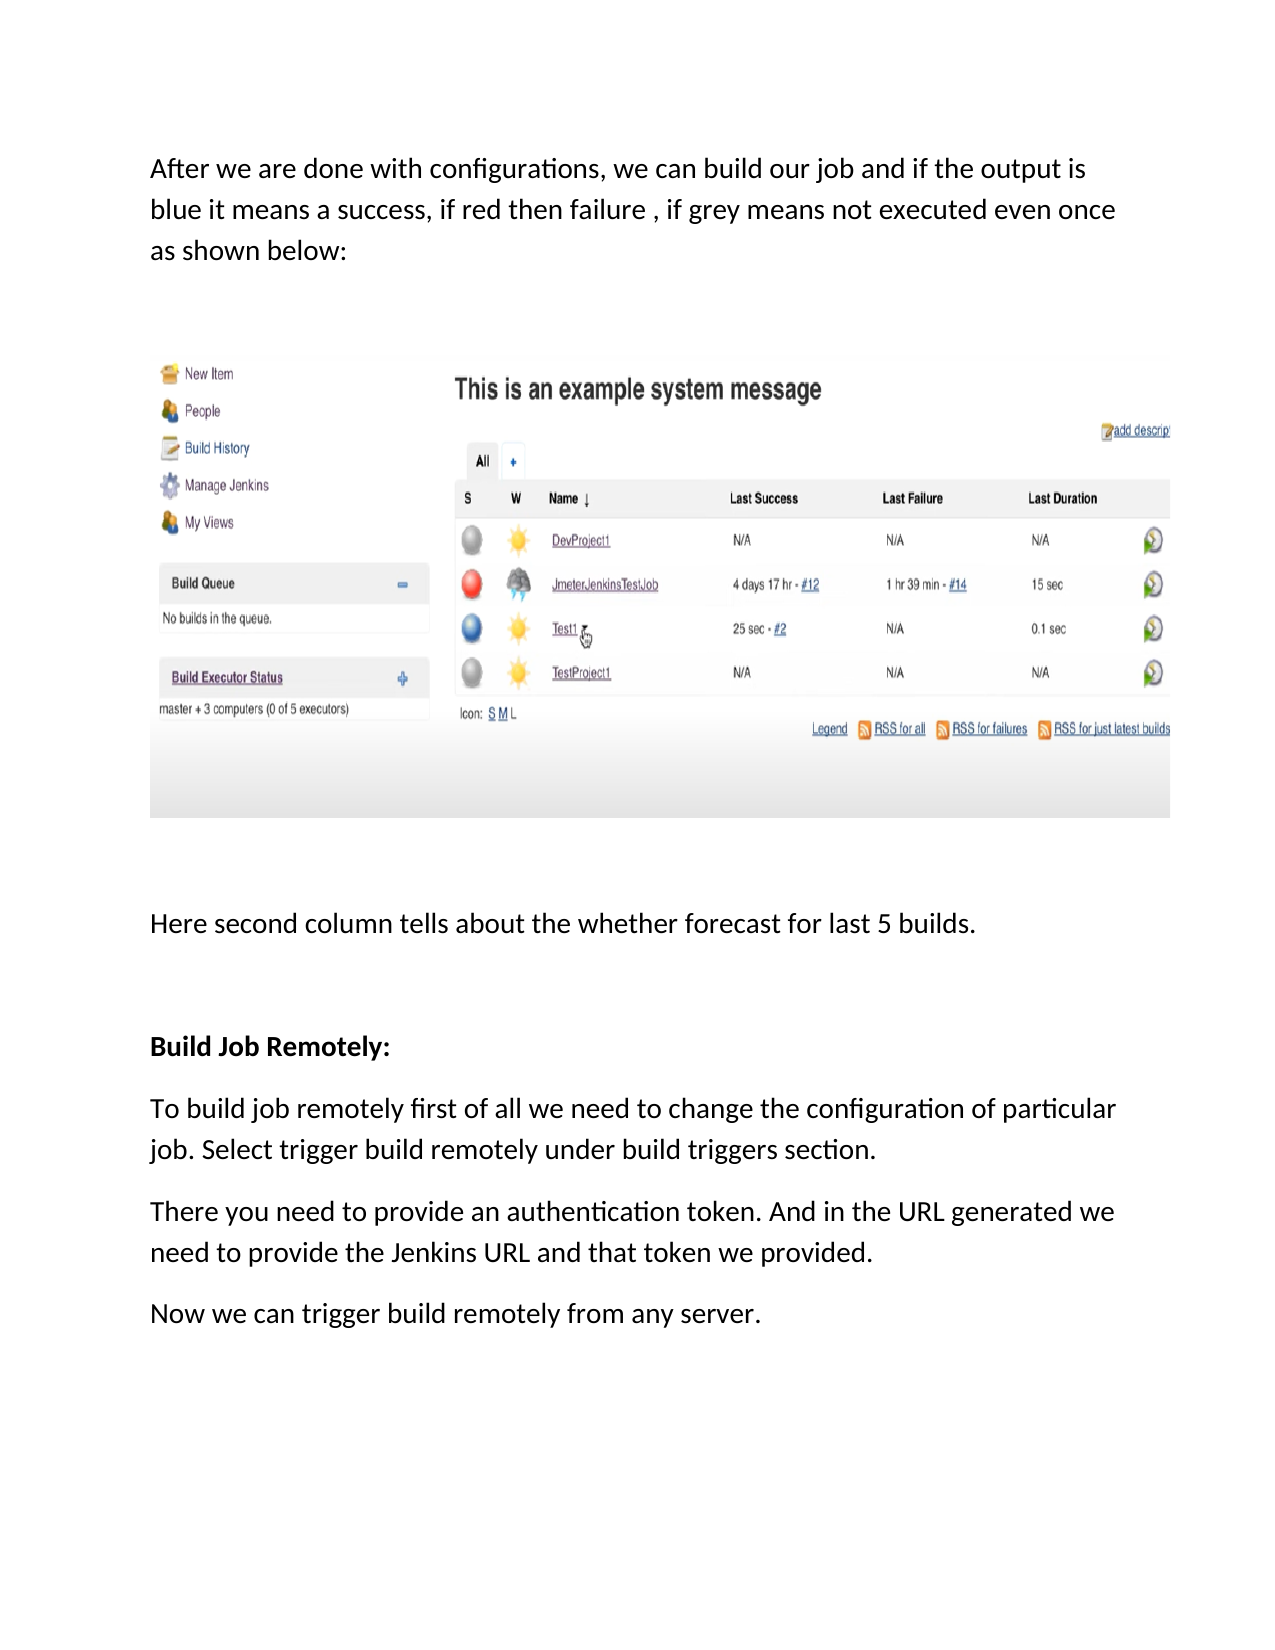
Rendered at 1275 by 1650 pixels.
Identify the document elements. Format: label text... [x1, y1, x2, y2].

text Now we can trigger build remotely from any server. [150, 1295, 1125, 1331]
text Build Job Remotely: [150, 1028, 1125, 1064]
text To build job remotely first of all we need to change the configuration of particular job. Select trigger build remotely under build triggers section. [150, 1090, 1125, 1167]
text After we are done with configurations, we can build our job and if the output is blue it means a success, if red then failure , if grey means not executed even once as shown below: [150, 150, 1125, 267]
text There you need to provide an authentication token. And in the URL generated we need to provide the Jenkins URL and that token we provided. [150, 1193, 1125, 1269]
text Here second column tells about the whether forecast for last 5 builds. [150, 905, 1125, 940]
picture [150, 355, 1171, 818]
